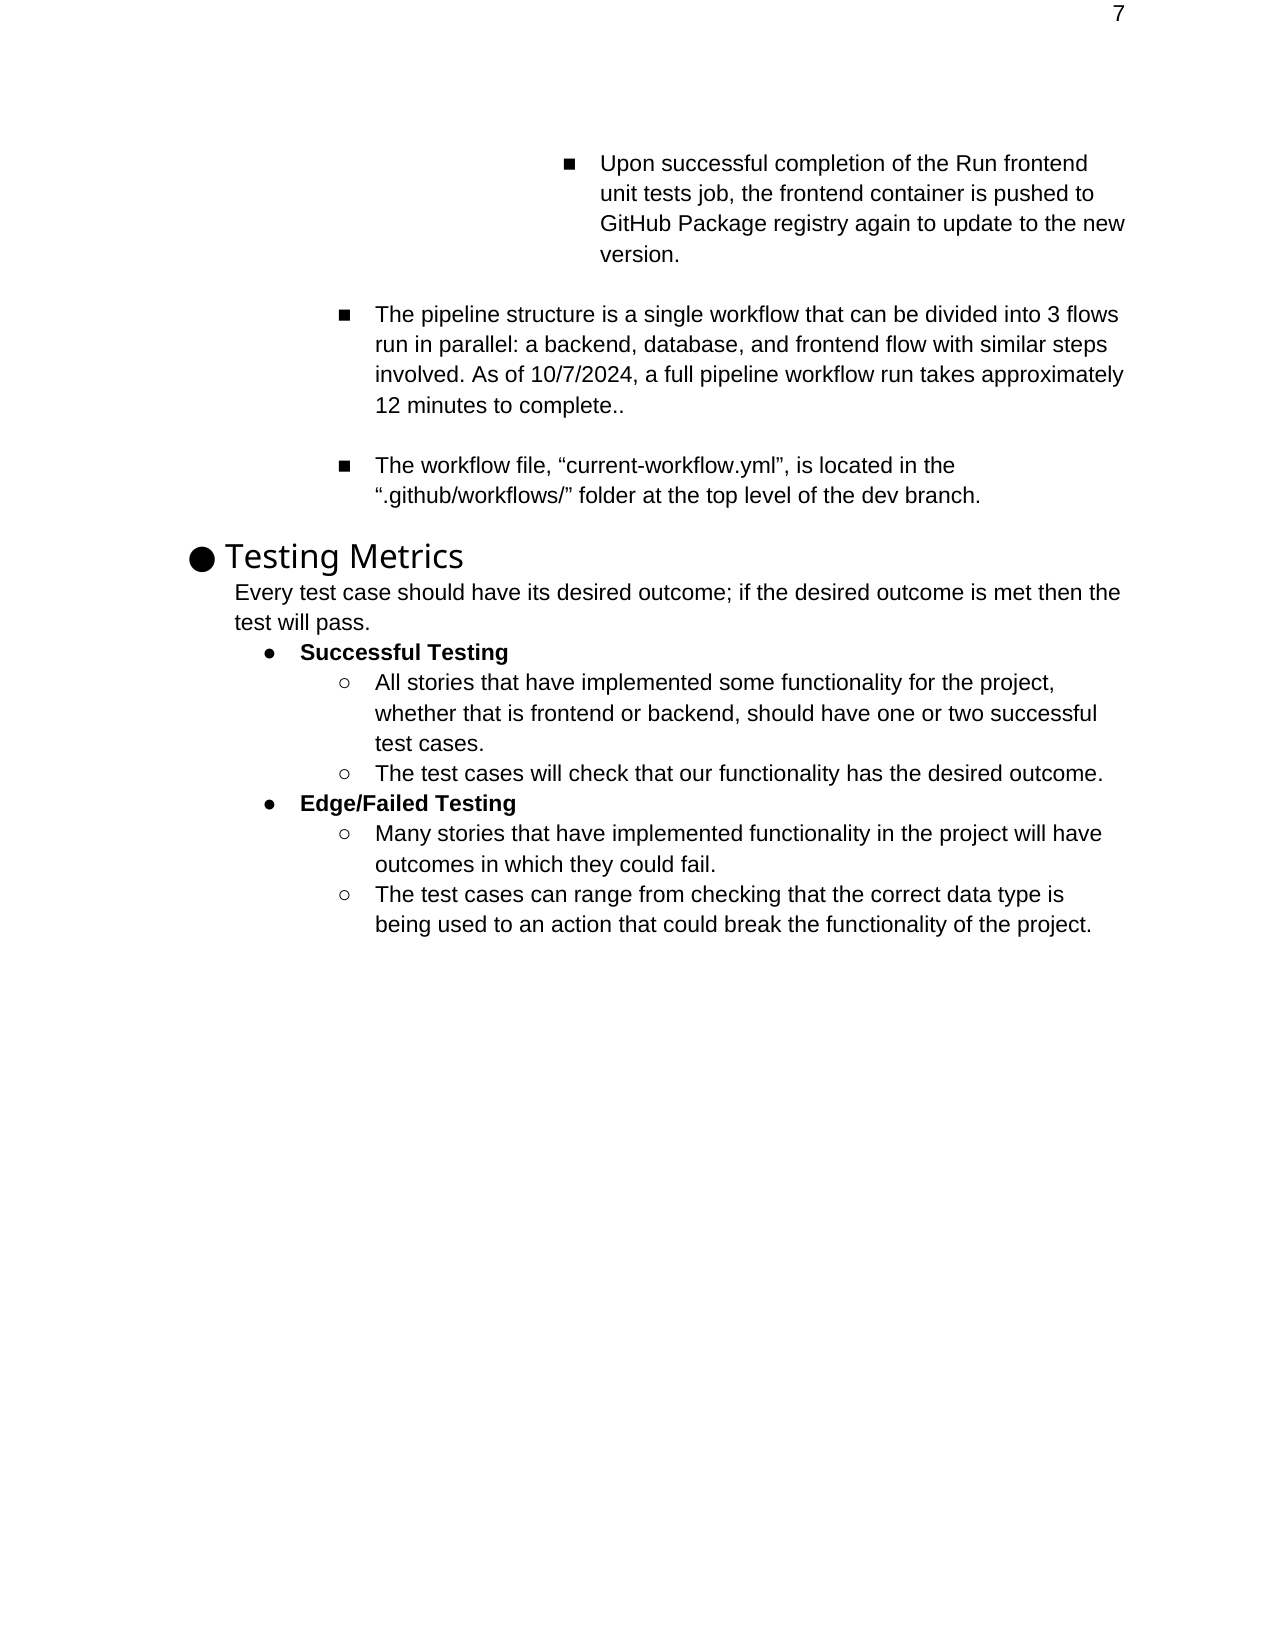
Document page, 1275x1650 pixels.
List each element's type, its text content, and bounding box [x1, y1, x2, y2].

list The pipeline structure is a single workflow that can be divided into 3 flows run in parallel: a backend, database, and frontend flow with similar steps involved. As of 10/7/2024, a full pipeline workflow run takes approximately 12 minutes to complete.. [337, 301, 1125, 418]
list Successful Testing [262, 639, 1125, 666]
list The test cases can range from checking that the correct data type is being used to an action that could break the functionality of the project. [337, 881, 1125, 937]
subtitle Testing Metrics [187, 533, 1125, 579]
list The workflow file, “current-workflow.yml”, is located in the “.github/workflows/” folder at the top level of the dev branch. [337, 452, 1125, 509]
list All stories that have implemented some functionality for the project, whether that is frontend or backend, should have one or two successful test cases. [337, 669, 1125, 756]
text Every test case should have its desired outcome; if the desired outcome is met then the test will pass. [234, 579, 1125, 635]
list Upon successful completion of the Run frontend unit tests job, the frontend container is pushed to GitHub Package registry again to update to the new version. [562, 150, 1125, 267]
list Many stories that have implemented functionality in the project will have outcomes in which they could fail. [337, 820, 1125, 877]
list Edge/Failed Testing [262, 790, 1125, 817]
list The test cases will check that our functionality has the desired outcome. [337, 760, 1125, 786]
